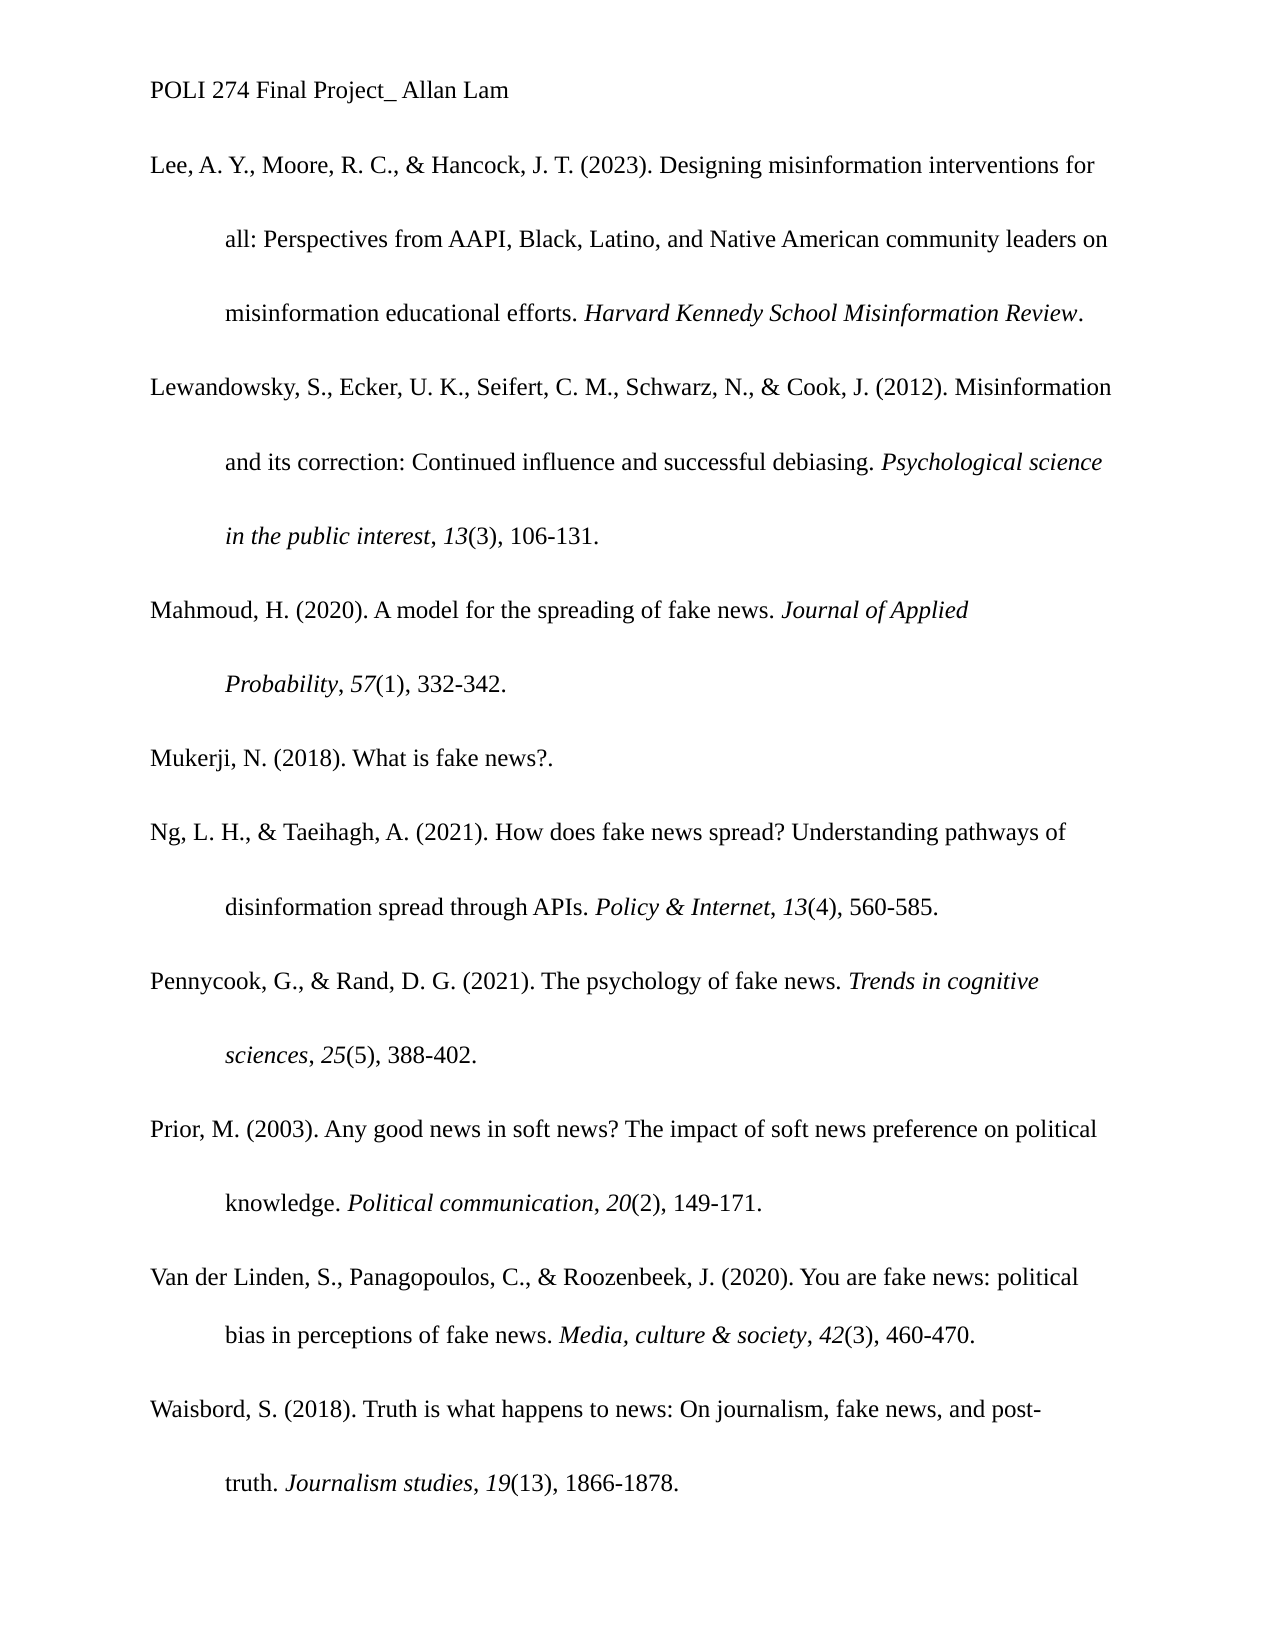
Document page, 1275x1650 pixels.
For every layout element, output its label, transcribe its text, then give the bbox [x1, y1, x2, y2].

text sciences, 25(5), 388-402. [150, 1040, 1125, 1069]
text Mahmoud, H. (2020). A model for the spreading of fake news. Journal of Applied [150, 595, 1125, 624]
text all: Perspectives from AAPI, Black, Latino, and Native American community leaders on [150, 224, 1125, 253]
text Waisbord, S. (2018). Truth is what happens to news: On journalism, fake news, and post- [150, 1394, 1125, 1423]
text disinformation spread through APIs. Policy & Internet, 13(4), 560-585. [150, 892, 1125, 920]
text misinformation educational efforts. Harvard Kennedy School Misinformation Review. [150, 298, 1125, 327]
text Ng, L. H., & Taeihagh, A. (2021). How does fake news spread? Understanding pathways of [150, 817, 1125, 846]
text Lewandowsky, S., Ecker, U. K., Seifert, C. M., Schwarz, N., & Cook, J. (2012). Misinformation [150, 372, 1125, 401]
text Pennycook, G., & Rand, D. G. (2021). The psychology of fake news. Trends in cognitive [150, 966, 1125, 994]
text and its correction: Continued influence and successful debiasing. Psychological science [150, 447, 1125, 475]
text truth. Journalism studies, 19(13), 1866-1878. [150, 1468, 1125, 1497]
text Prior, M. (2003). Any good news in soft news? The impact of soft news preference on political [150, 1114, 1125, 1143]
text in the public interest, 13(3), 106-131. [225, 521, 1125, 549]
text Probability, 57(1), 332-342. [150, 669, 1125, 698]
text Van der Linden, S., Panagopoulos, C., & Roozenbeek, J. (2020). You are fake news: political bias in perceptions of fake news. Media, culture & society, 42(3), 460-470. [150, 1262, 1125, 1349]
text knowledge. Political communication, 20(2), 149-171. [150, 1188, 1125, 1217]
text Lee, A. Y., Moore, R. C., & Hancock, J. T. (2023). Designing misinformation interventions for [150, 150, 1125, 179]
text Mukerji, N. (2018). What is fake news?. [150, 743, 1125, 772]
